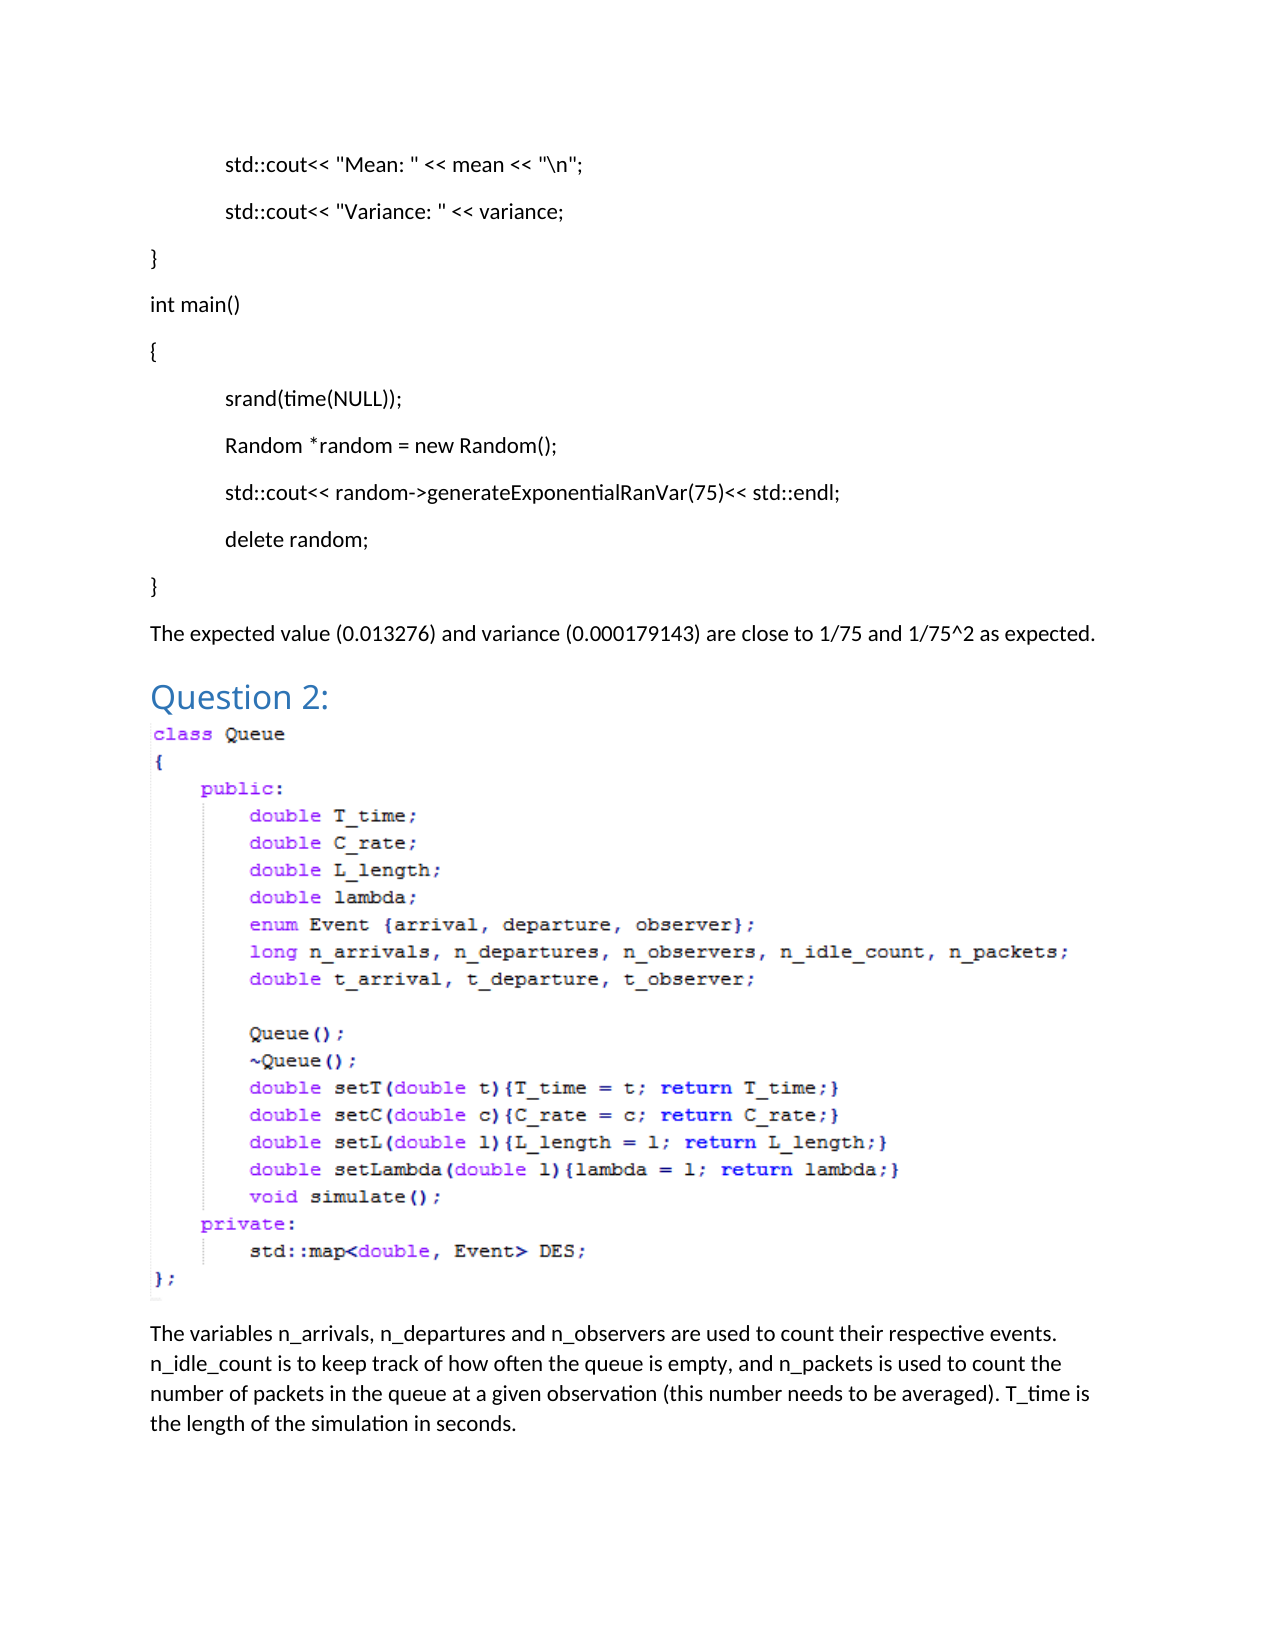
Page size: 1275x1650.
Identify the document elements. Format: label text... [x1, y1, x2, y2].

text std::cout<< "Variance: " << variance; [150, 197, 1125, 225]
text int main() [150, 291, 1125, 319]
text std::cout<< "Mean: " << mean << "\n"; [150, 150, 1125, 178]
text delete random; [150, 525, 1125, 553]
text The expected value (0.013276) and variance (0.000179143) are close to 1/75 and 1/75^2 as expected. [150, 619, 1125, 647]
text std::cout<< random->generateExponentialRanVar(75)<< std::endl; [150, 478, 1125, 506]
text } [150, 572, 1125, 600]
picture [150, 722, 1125, 1301]
text srand(time(NULL)); [150, 384, 1125, 412]
text } [150, 244, 1125, 272]
text { [150, 337, 1125, 366]
text The variables n_arrivals, n_departures and n_observers are used to count their respective events. n_idle_count is to keep track of how often the queue is empty, and n_packets is used to count the number of packets in the queue at a given observation (this number needs to be averaged). T_time is the length of the simulation in seconds. [150, 1319, 1125, 1438]
subtitle Question 2: [150, 674, 1125, 719]
text Random *random = new Random(); [150, 431, 1125, 459]
